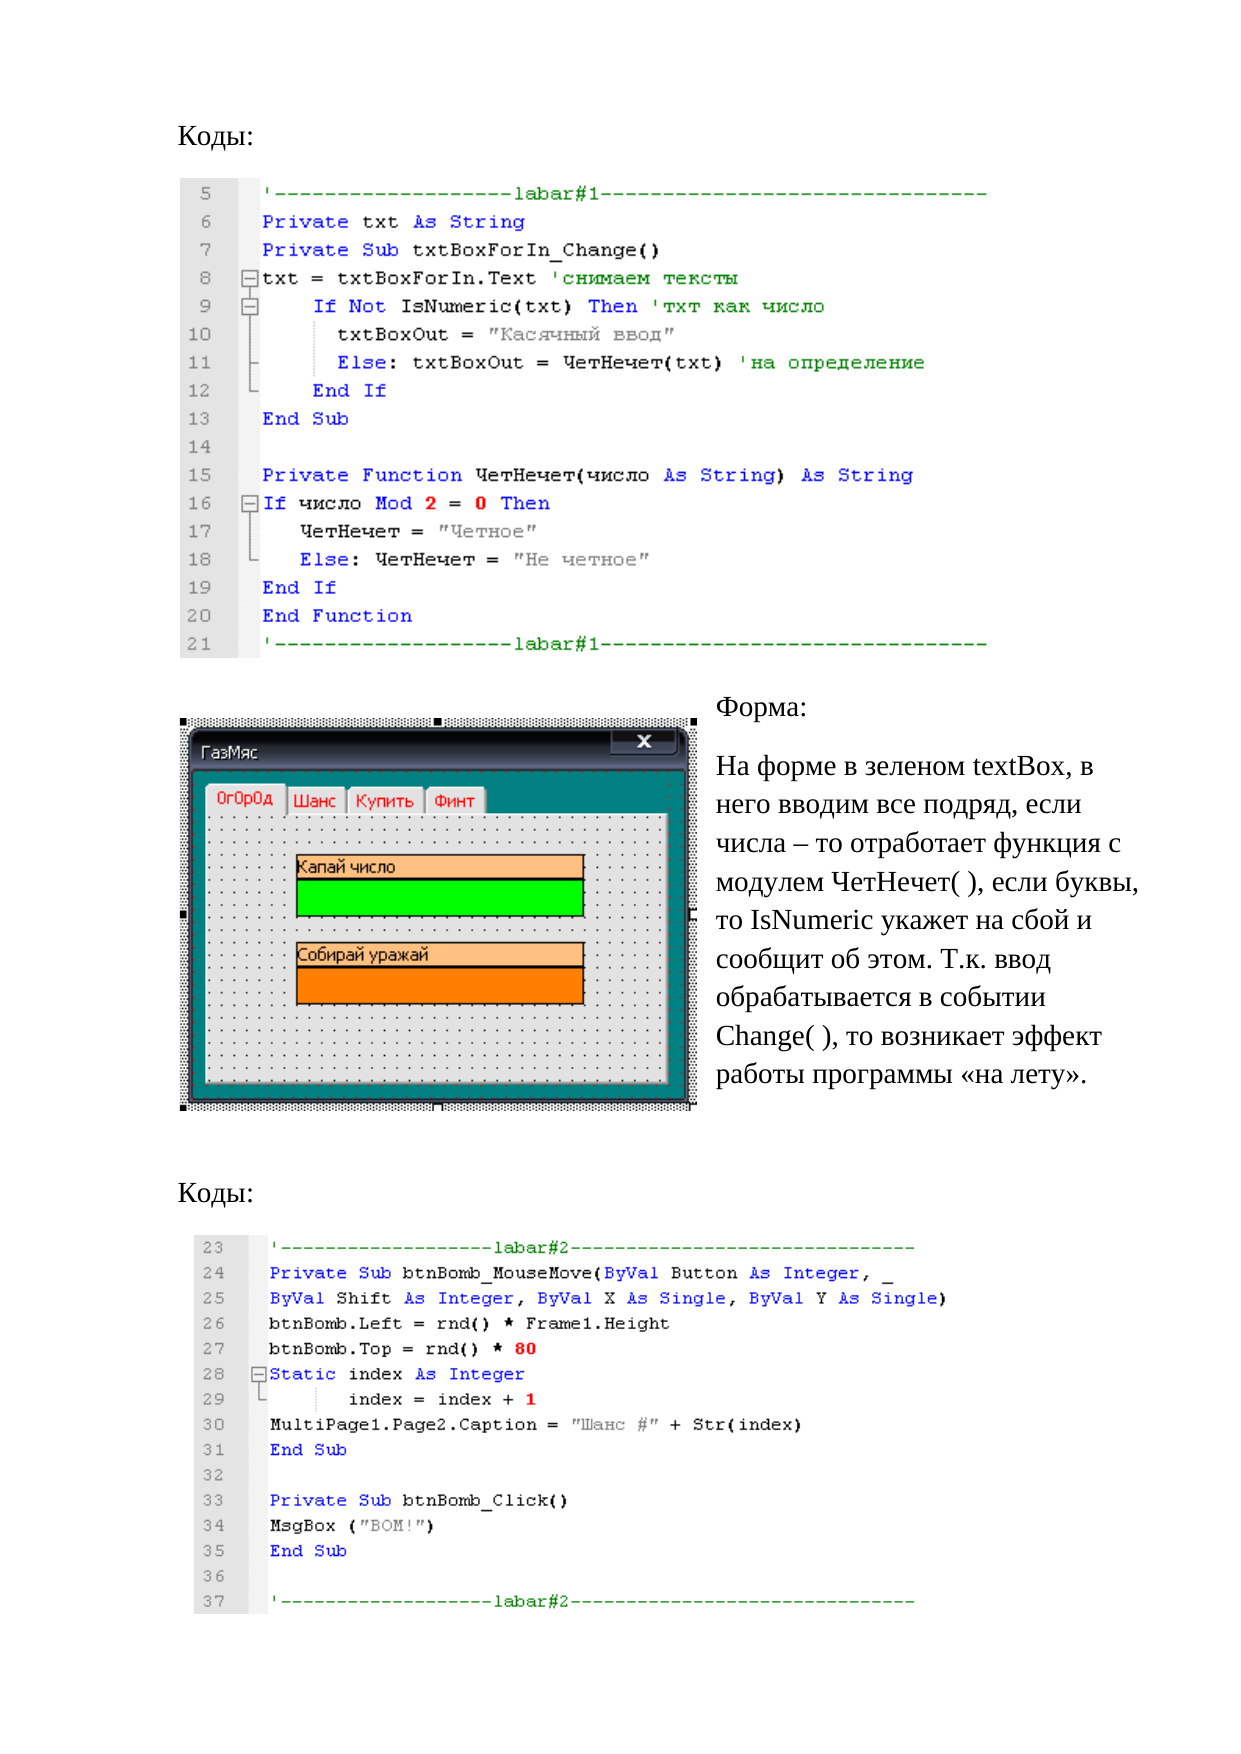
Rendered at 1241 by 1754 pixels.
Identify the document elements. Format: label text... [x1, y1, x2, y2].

picture [179, 178, 996, 658]
text На форме в зеленом textBox, в него вводим все подряд, если числа – то отработает функция с модулем ЧетНечет( ), если буквы, то IsNumeric укажет на сбой и сообщит об этом. Т.к. ввод обрабатывается в событии Change( ), то возникает эффект работы программы «на лету». [697, 748, 1152, 1090]
text Коды: [177, 1175, 1152, 1209]
picture [193, 1235, 955, 1614]
picture [179, 718, 697, 1110]
text Коды: [177, 118, 1152, 152]
